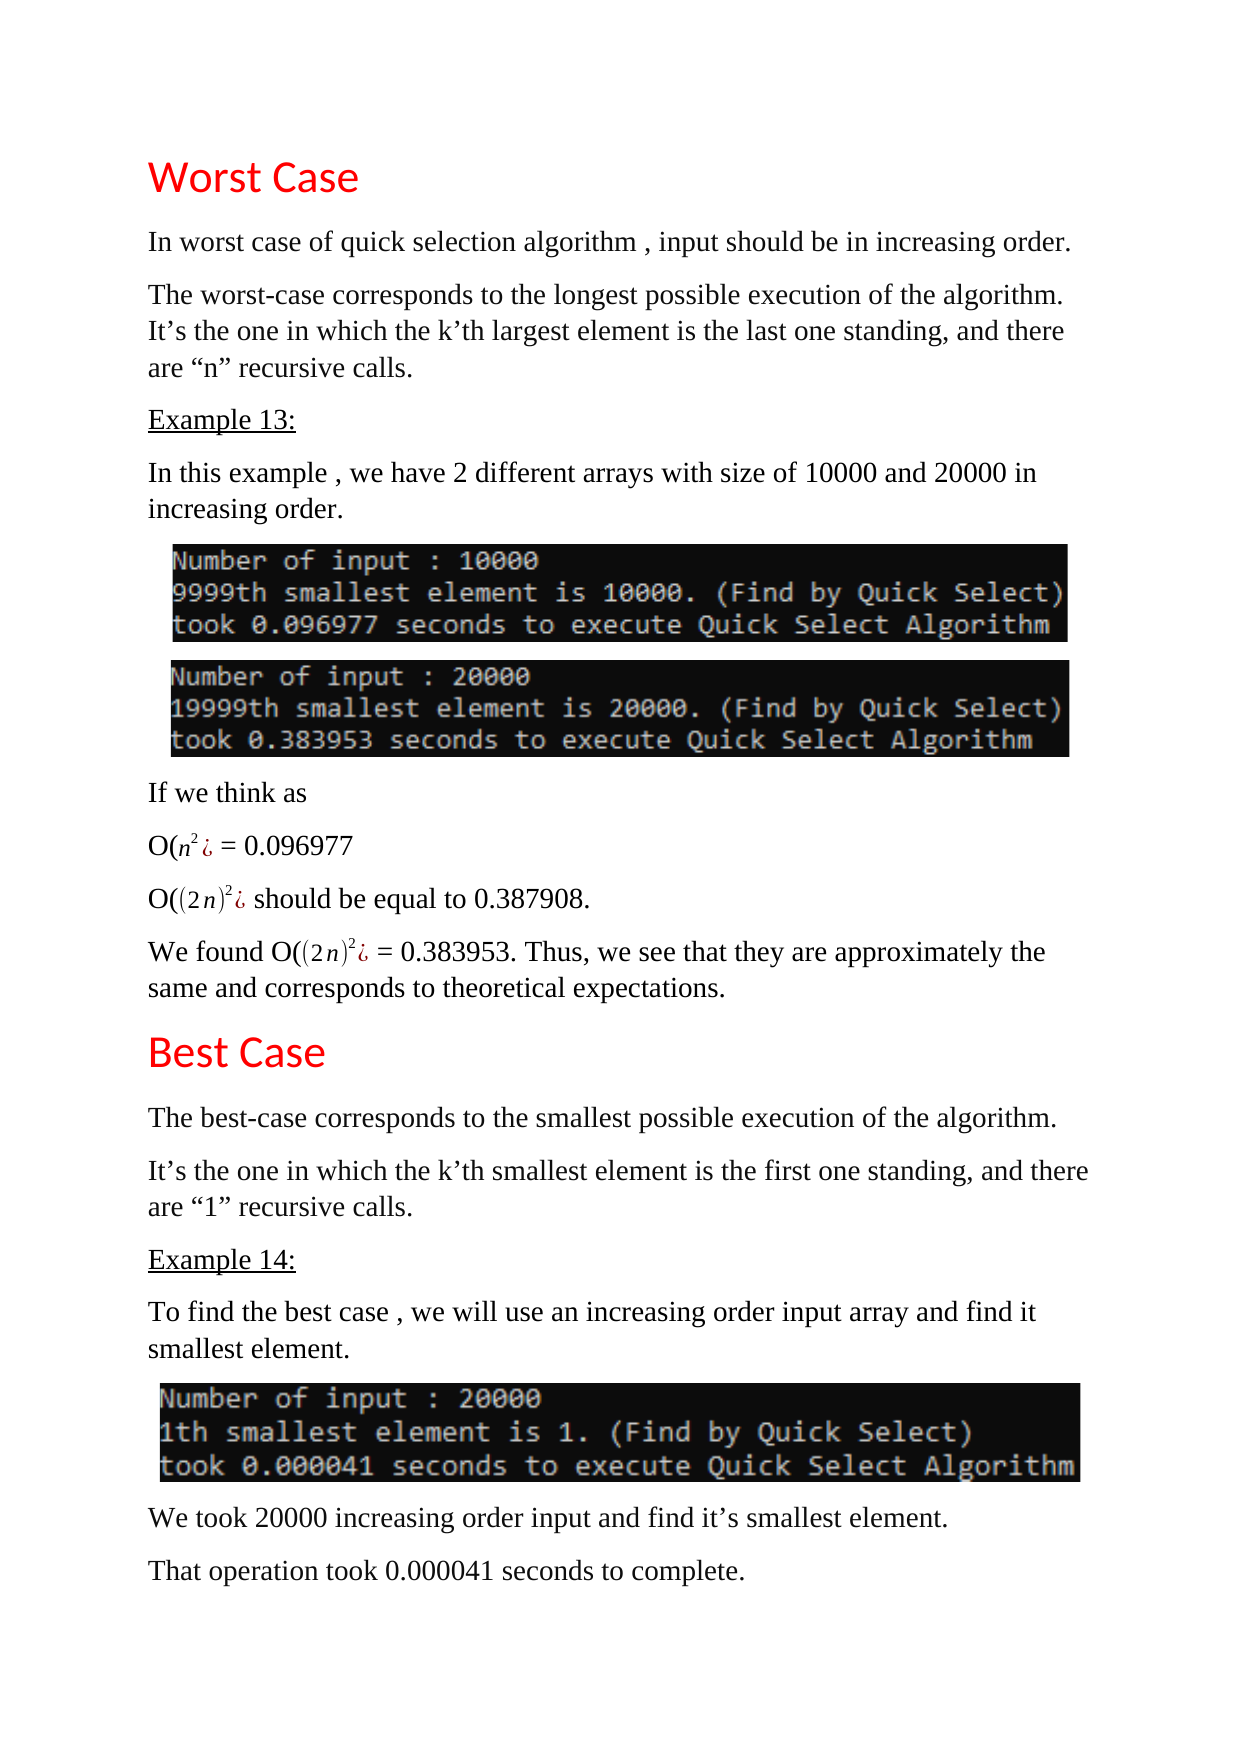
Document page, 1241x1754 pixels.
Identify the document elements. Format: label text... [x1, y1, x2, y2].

text Example 13: [148, 402, 1093, 436]
text O( should be equal to 0.387908. [148, 881, 1093, 915]
picture [159, 1383, 1081, 1482]
text Example 14: [148, 1242, 1093, 1275]
text If we think as [148, 776, 1093, 809]
text That operation took 0.000041 seconds to complete. [148, 1553, 1093, 1586]
text We found O( = 0.383953. Thus, we see that they are approximately the same and corresponds to theoretical expectations. [148, 934, 1093, 1004]
text To find the best case , we will use an increasing order input array and find it smallest element. [148, 1294, 1093, 1364]
text The worst-case corresponds to the longest possible execution of the algorithm. It’s the one in which the k’th largest element is the last one standing, and there are “n” recursive calls. [148, 277, 1093, 383]
text In worst case of quick selection algorithm , input should be in increasing order. [148, 224, 1093, 258]
text Worst Case [148, 148, 1093, 203]
picture [172, 544, 1068, 642]
text The best-case corresponds to the smallest possible execution of the algorithm. [148, 1100, 1093, 1133]
picture [170, 660, 1070, 757]
text Best Case [148, 1023, 1093, 1079]
text It’s the one in which the k’th smallest element is the first one standing, and there are “1” recursive calls. [148, 1153, 1093, 1222]
text We took 20000 increasing order input and find it’s smallest element. [148, 1500, 1093, 1534]
text In this example , we have 2 different arrays with size of 10000 and 20000 in increasing order. [148, 455, 1093, 525]
text O( = 0.096977 [148, 828, 1093, 862]
